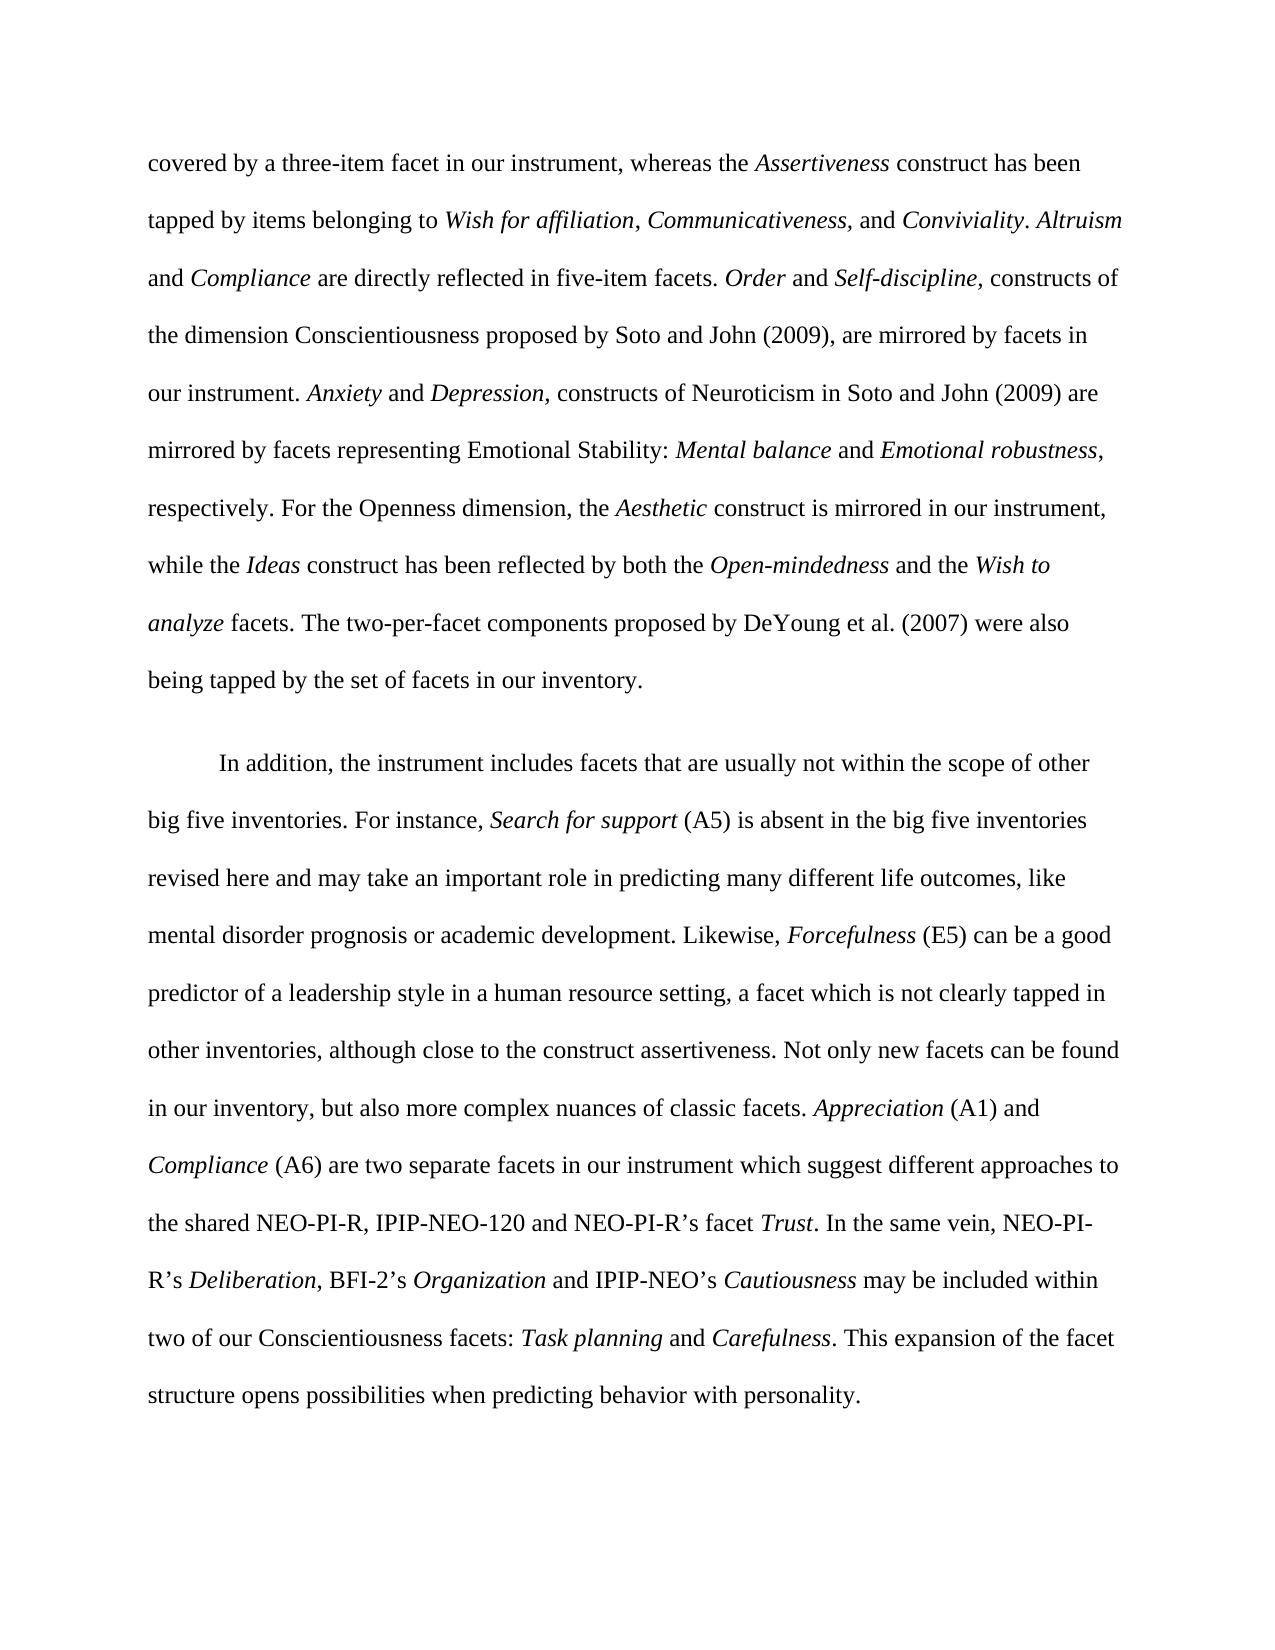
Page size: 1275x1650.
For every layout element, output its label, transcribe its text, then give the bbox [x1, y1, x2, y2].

text In addition, the instrument includes facets that are usually not within the scope of other big five inventories. For instance, Search for support (A5) is absent in the big five inventories revised here and may take an important role in predicting many different life outcomes, like mental disorder prognosis or academic development. Likewise, Forcefulness (E5) can be a good predictor of a leadership style in a human resource setting, a facet which is not clearly tapped in other inventories, although close to the construct assertiveness. Not only new facets can be found in our inventory, but also more complex nuances of classic facets. Appreciation (A1) and Compliance (A6) are two separate facets in our instrument which suggest different approaches to the shared NEO-PI-R, IPIP-NEO-120 and NEO-PI-R’s facet Trust. In the same vein, NEO-PI-R’s Deliberation, BFI-2’s Organization and IPIP-NEO’s Cautiousness may be included within two of our Conscientiousness facets: Task planning and Carefulness. This expansion of the facet structure opens possibilities when predicting behavior with personality. [148, 748, 1127, 1409]
